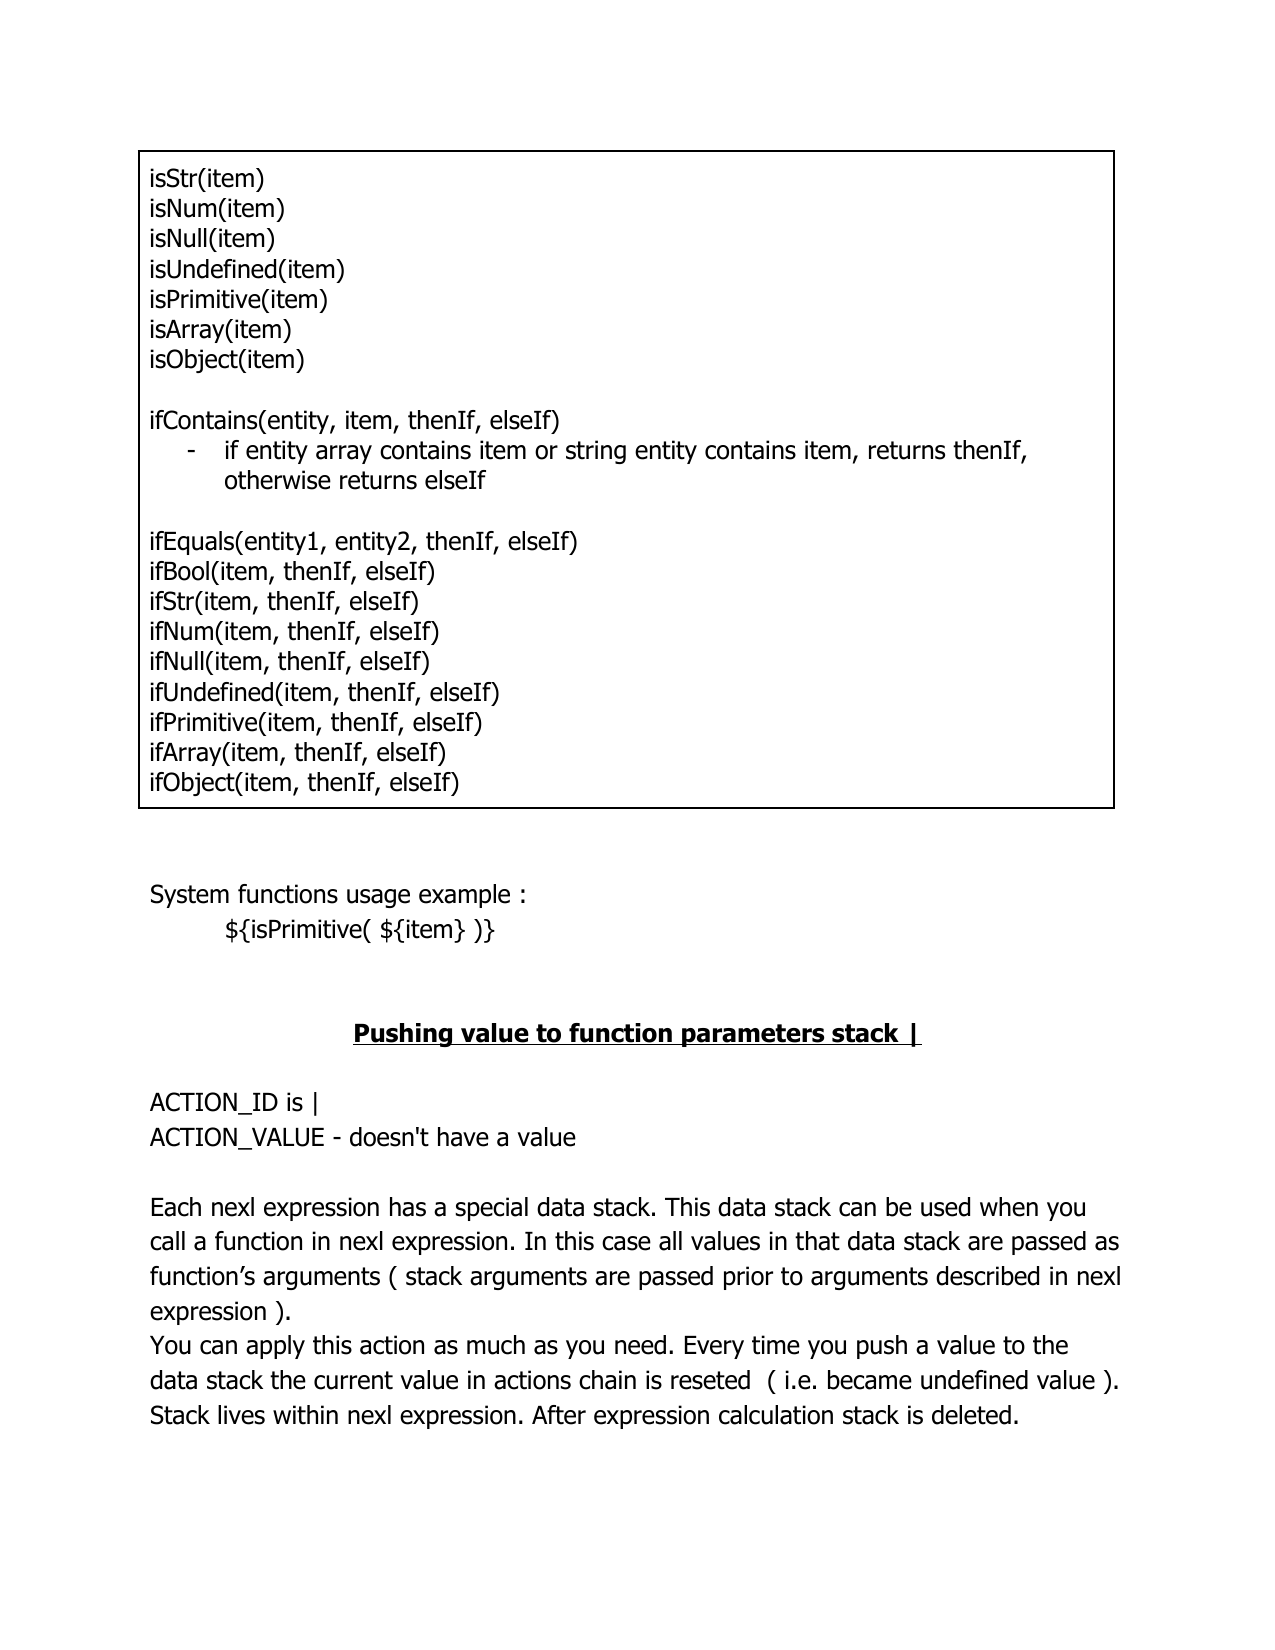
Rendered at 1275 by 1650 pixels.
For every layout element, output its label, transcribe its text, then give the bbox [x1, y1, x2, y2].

text ${isPrimitive( ${item} )} [150, 913, 1125, 944]
text Pushing value to function parameters stack | [150, 1017, 1125, 1048]
text Stack lives within nexl expression. After expression calculation stack is deleted. [150, 1399, 1125, 1429]
text ACTION_ID is | [150, 1087, 1125, 1117]
text ACTION_VALUE - doesn't have a value [150, 1122, 1125, 1152]
text Each nexl expression has a special data stack. This data stack can be used when you call a function in nexl expression. In this case all values in that data stack are passed as function’s arguments ( stack arguments are passed prior to arguments described in nexl expression ). [150, 1191, 1125, 1325]
text System functions usage example : [150, 879, 1125, 909]
text You can apply this action as much as you need. Every time you push a value to the data stack the current value in actions chain is reseted ( i.e. became undefined value ). [150, 1330, 1125, 1394]
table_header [140, 152, 1113, 807]
